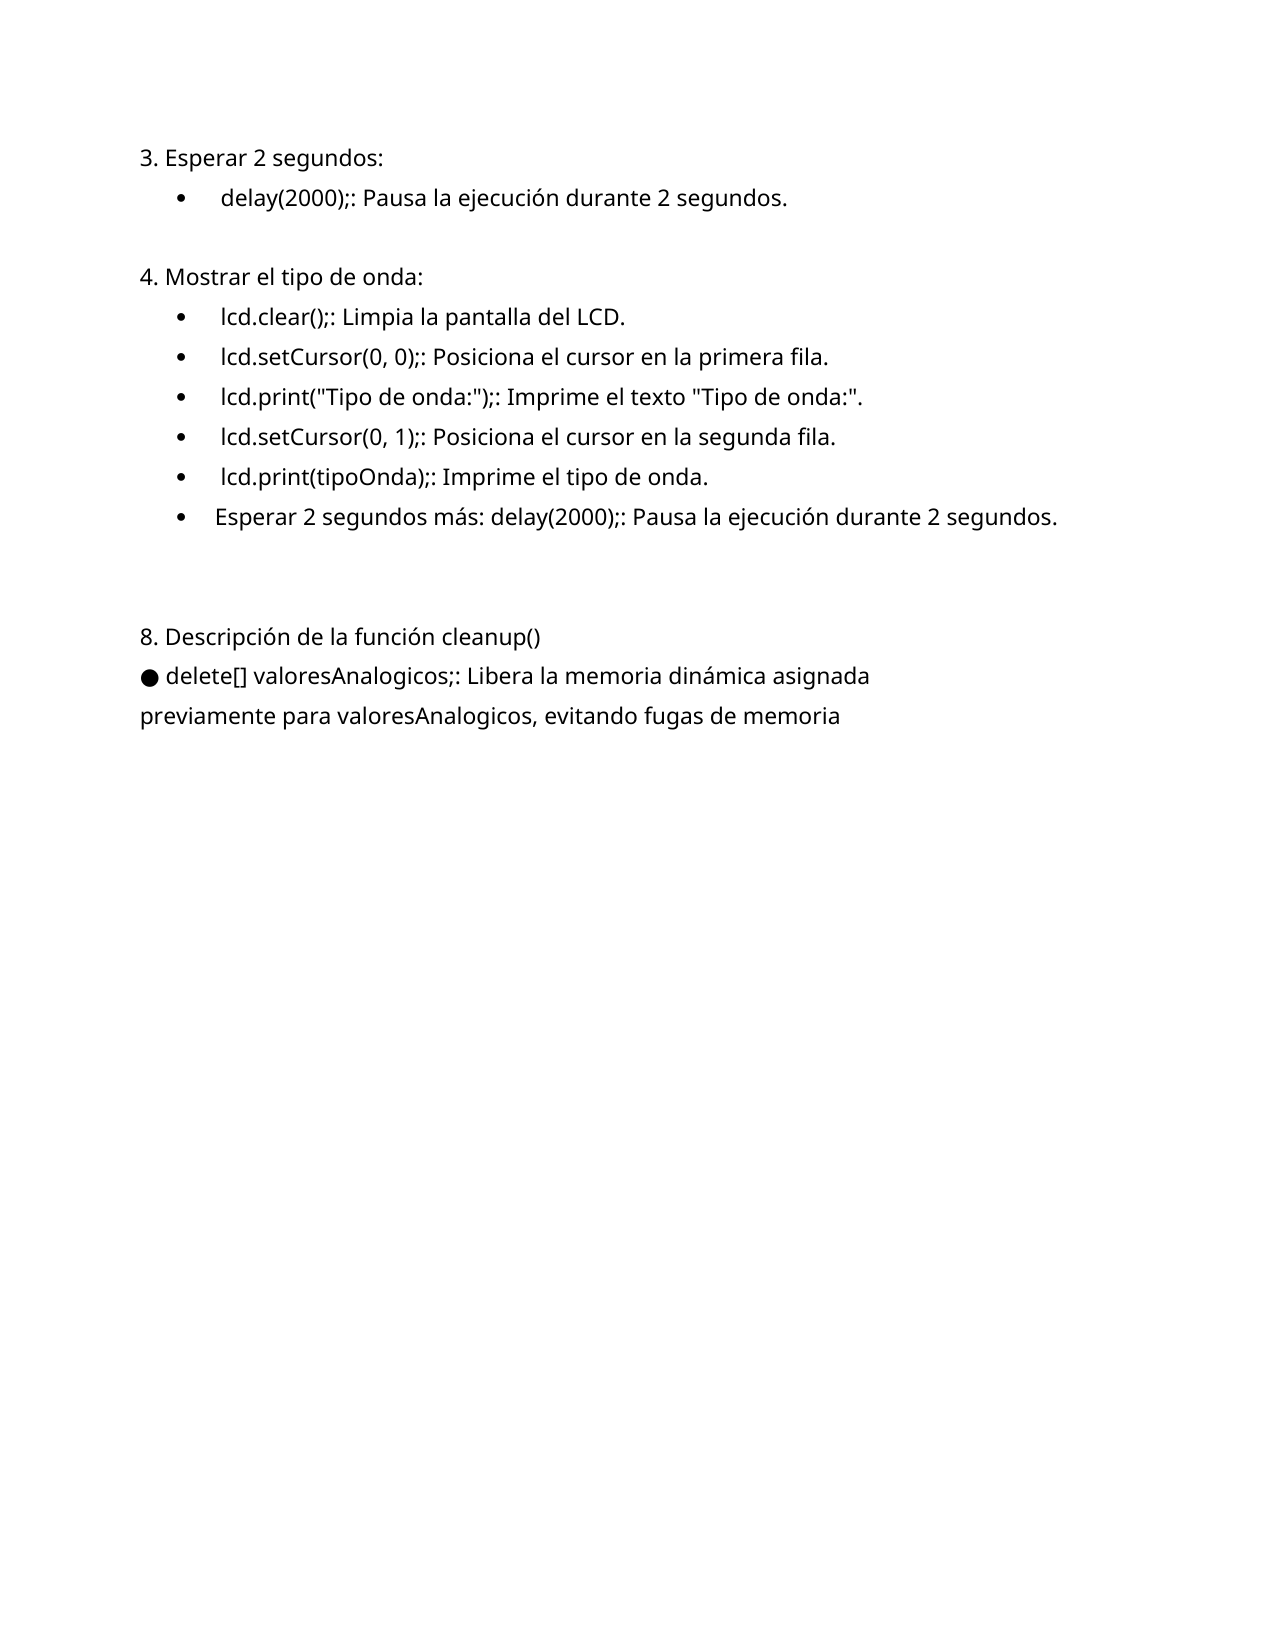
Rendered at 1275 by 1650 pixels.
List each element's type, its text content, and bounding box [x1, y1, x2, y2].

text 3. Esperar 2 segundos: [139, 142, 1110, 173]
list lcd.setCursor(0, 0);: Posiciona el cursor en la primera fila. [177, 341, 1110, 372]
list lcd.print("Tipo de onda:");: Imprime el texto "Tipo de onda:". [177, 381, 1110, 412]
list lcd.setCursor(0, 1);: Posiciona el cursor en la segunda fila. [177, 421, 1110, 452]
text ● delete[] valoresAnalogicos;: Libera la memoria dinámica asignada [139, 660, 1110, 692]
list delay(2000);: Pausa la ejecución durante 2 segundos. [177, 182, 1110, 213]
text 8. Descripción de la función cleanup() [139, 620, 1110, 652]
list lcd.clear();: Limpia la pantalla del LCD. [177, 301, 1110, 332]
text previamente para valoresAnalogicos, evitando fugas de memoria [139, 700, 1110, 731]
list Esperar 2 segundos más: delay(2000);: Pausa la ejecución durante 2 segundos. [177, 501, 1110, 532]
text 4. Mostrar el tipo de onda: [139, 261, 1110, 293]
list lcd.print(tipoOnda);: Imprime el tipo de onda. [177, 461, 1110, 492]
